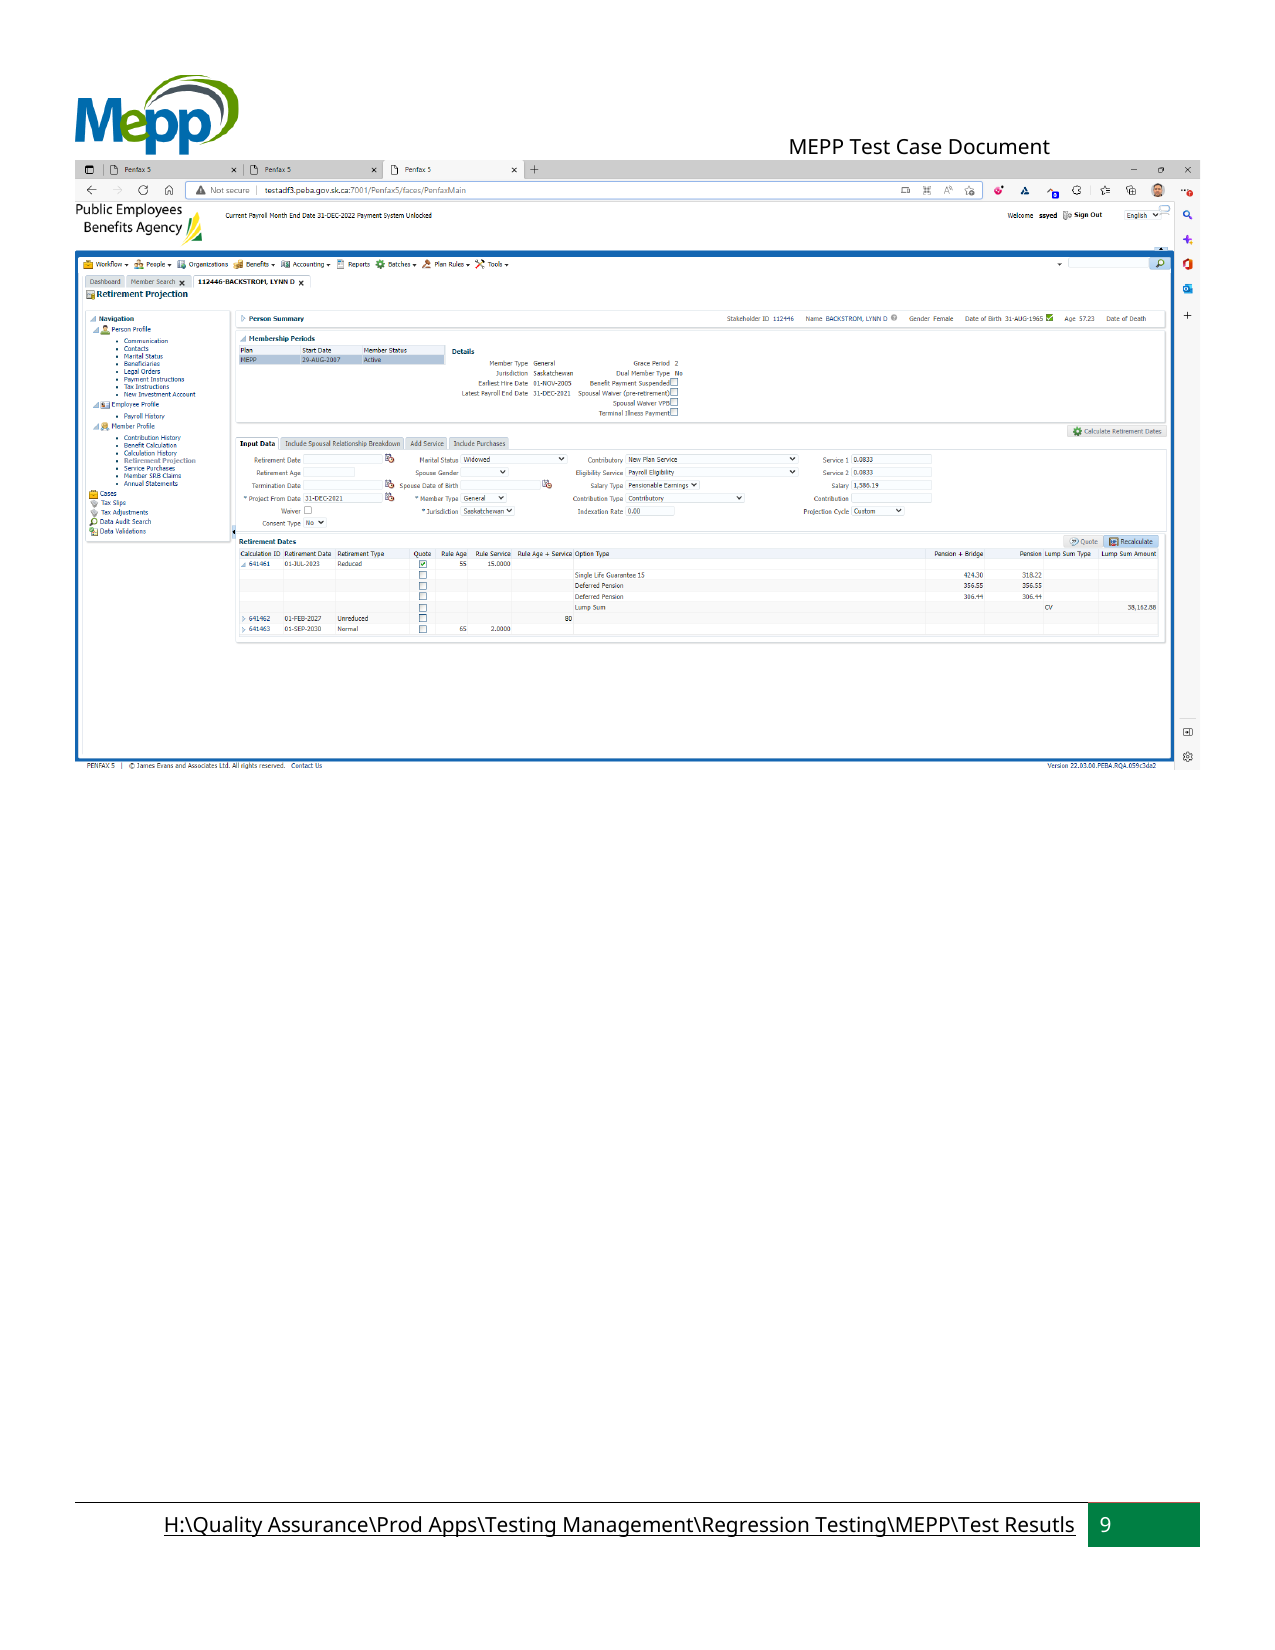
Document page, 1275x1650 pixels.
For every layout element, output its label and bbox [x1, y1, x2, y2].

picture [75, 160, 1200, 770]
picture [75, 75, 239, 155]
